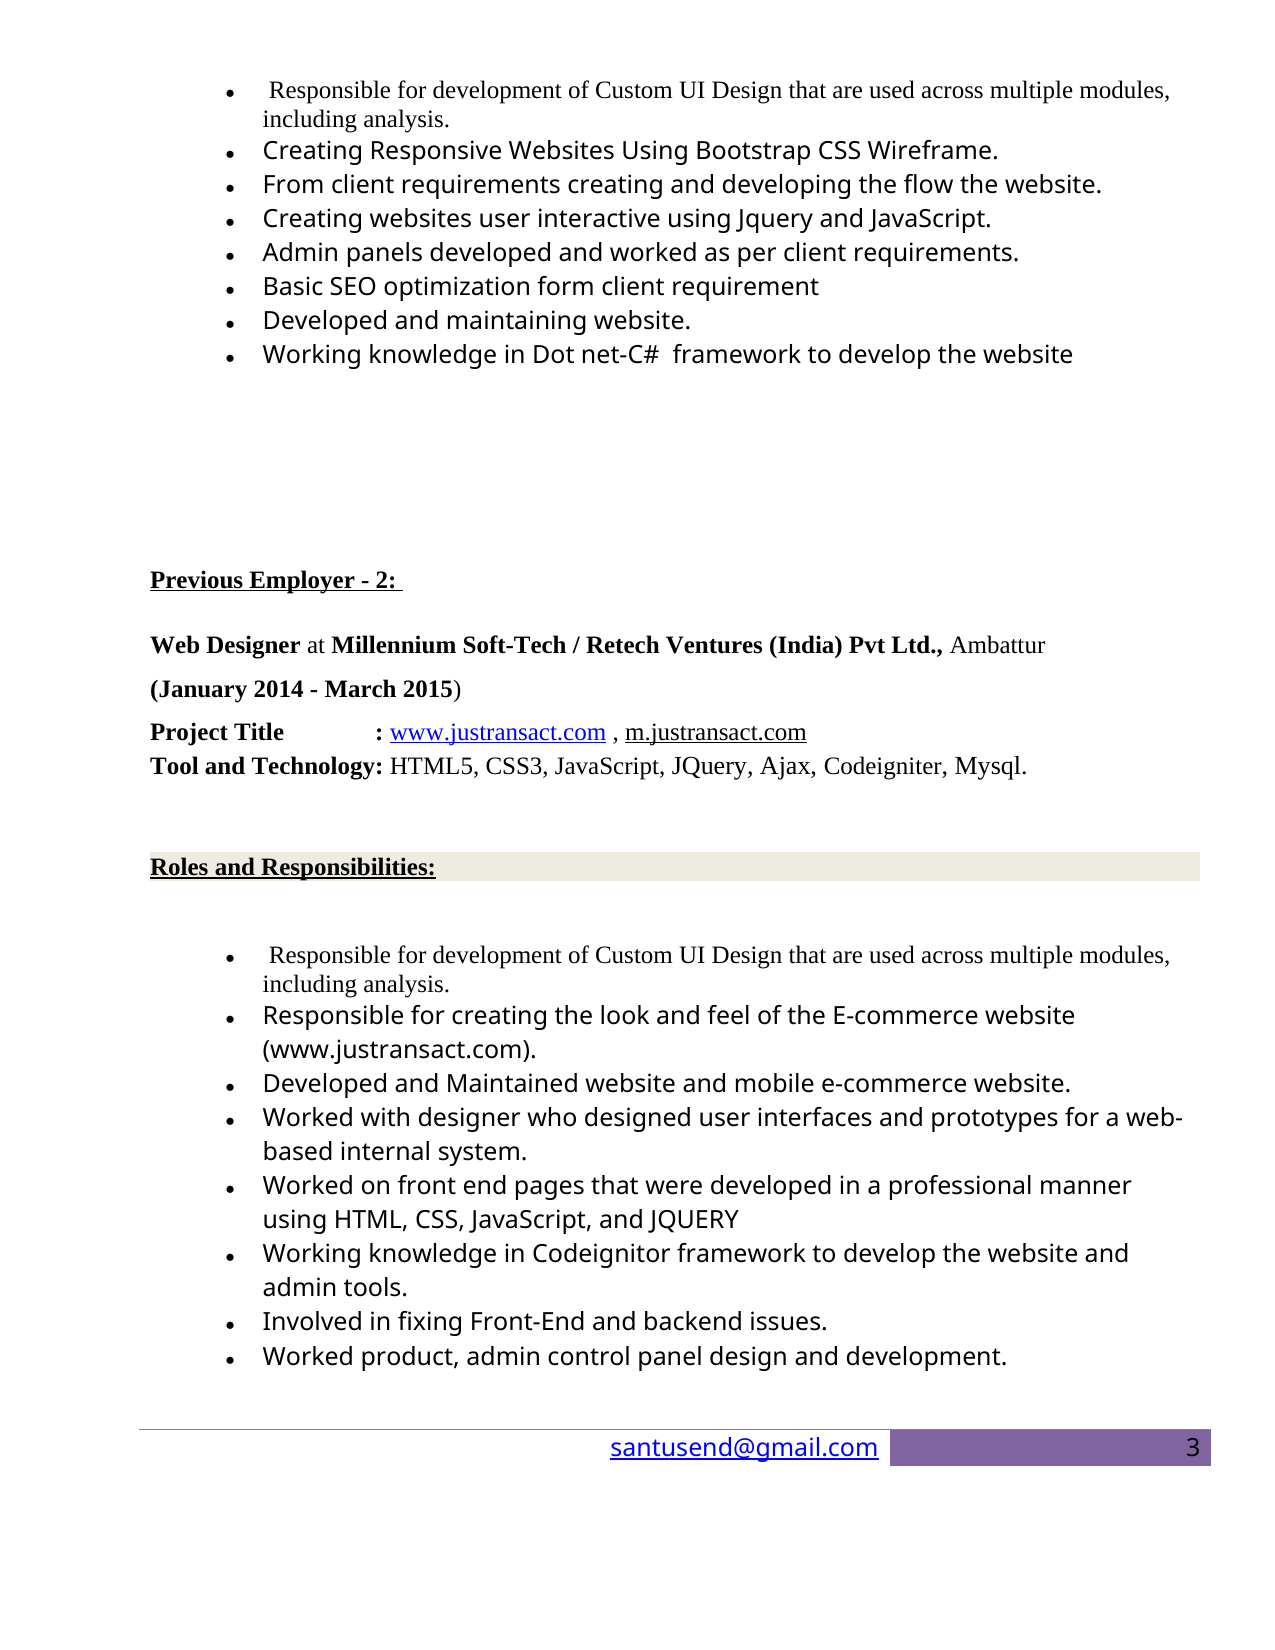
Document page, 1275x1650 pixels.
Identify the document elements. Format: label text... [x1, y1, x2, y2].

list Working knowledge in Dot net-C# framework to develop the website [225, 337, 1200, 371]
list Worked on front end pages that were developed in a professional manner using HTML, CSS, JavaScript, and JQUERY [225, 1168, 1200, 1236]
list From client requirements creating and developing the flow the website. [225, 167, 1200, 201]
list Creating websites user interactive using Jquery and JavaScript. [225, 201, 1200, 235]
list Developed and maintaining website. [225, 303, 1200, 337]
text Web Designer at Millennium Soft-Tech / Retech Ventures (India) Pvt Ltd., Ambattur (January 2014 - March 2015) [150, 631, 1200, 702]
list Responsible for development of Custom UI Design that are used across multiple modules, including analysis. [225, 75, 1200, 132]
list Admin panels developed and worked as per client requirements. [225, 235, 1200, 269]
list Basic SEO optimization form client requirement [225, 269, 1200, 303]
list Working knowledge in Codeignitor framework to develop the website and admin tools. [225, 1236, 1200, 1304]
text Project Title : www.justransact.com , m.justransact.com [150, 717, 1200, 746]
text Previous Employer - 2: [150, 565, 1200, 593]
list Responsible for creating the look and feel of the E-commerce website (www.justransact.com). [225, 997, 1200, 1066]
list Worked product, admin control panel design and development. [225, 1338, 1200, 1372]
text Tool and Technology: HTML5, CSS3, JavaScript, JQuery, Ajax, Codeigniter, Mysql. [150, 750, 1200, 780]
list Worked with designer who designed user interfaces and prototypes for a web-based internal system. [225, 1100, 1200, 1168]
text Roles and Responsibilities: [150, 852, 1200, 881]
list Developed and Maintained website and mobile e-commerce website. [225, 1066, 1200, 1100]
list Creating Responsive Websites Using Bootstrap CSS Wireframe. [225, 132, 1200, 167]
list Responsible for development of Custom UI Design that are used across multiple modules, including analysis. [225, 940, 1200, 997]
list Involved in fixing Front-End and backend issues. [225, 1304, 1200, 1338]
